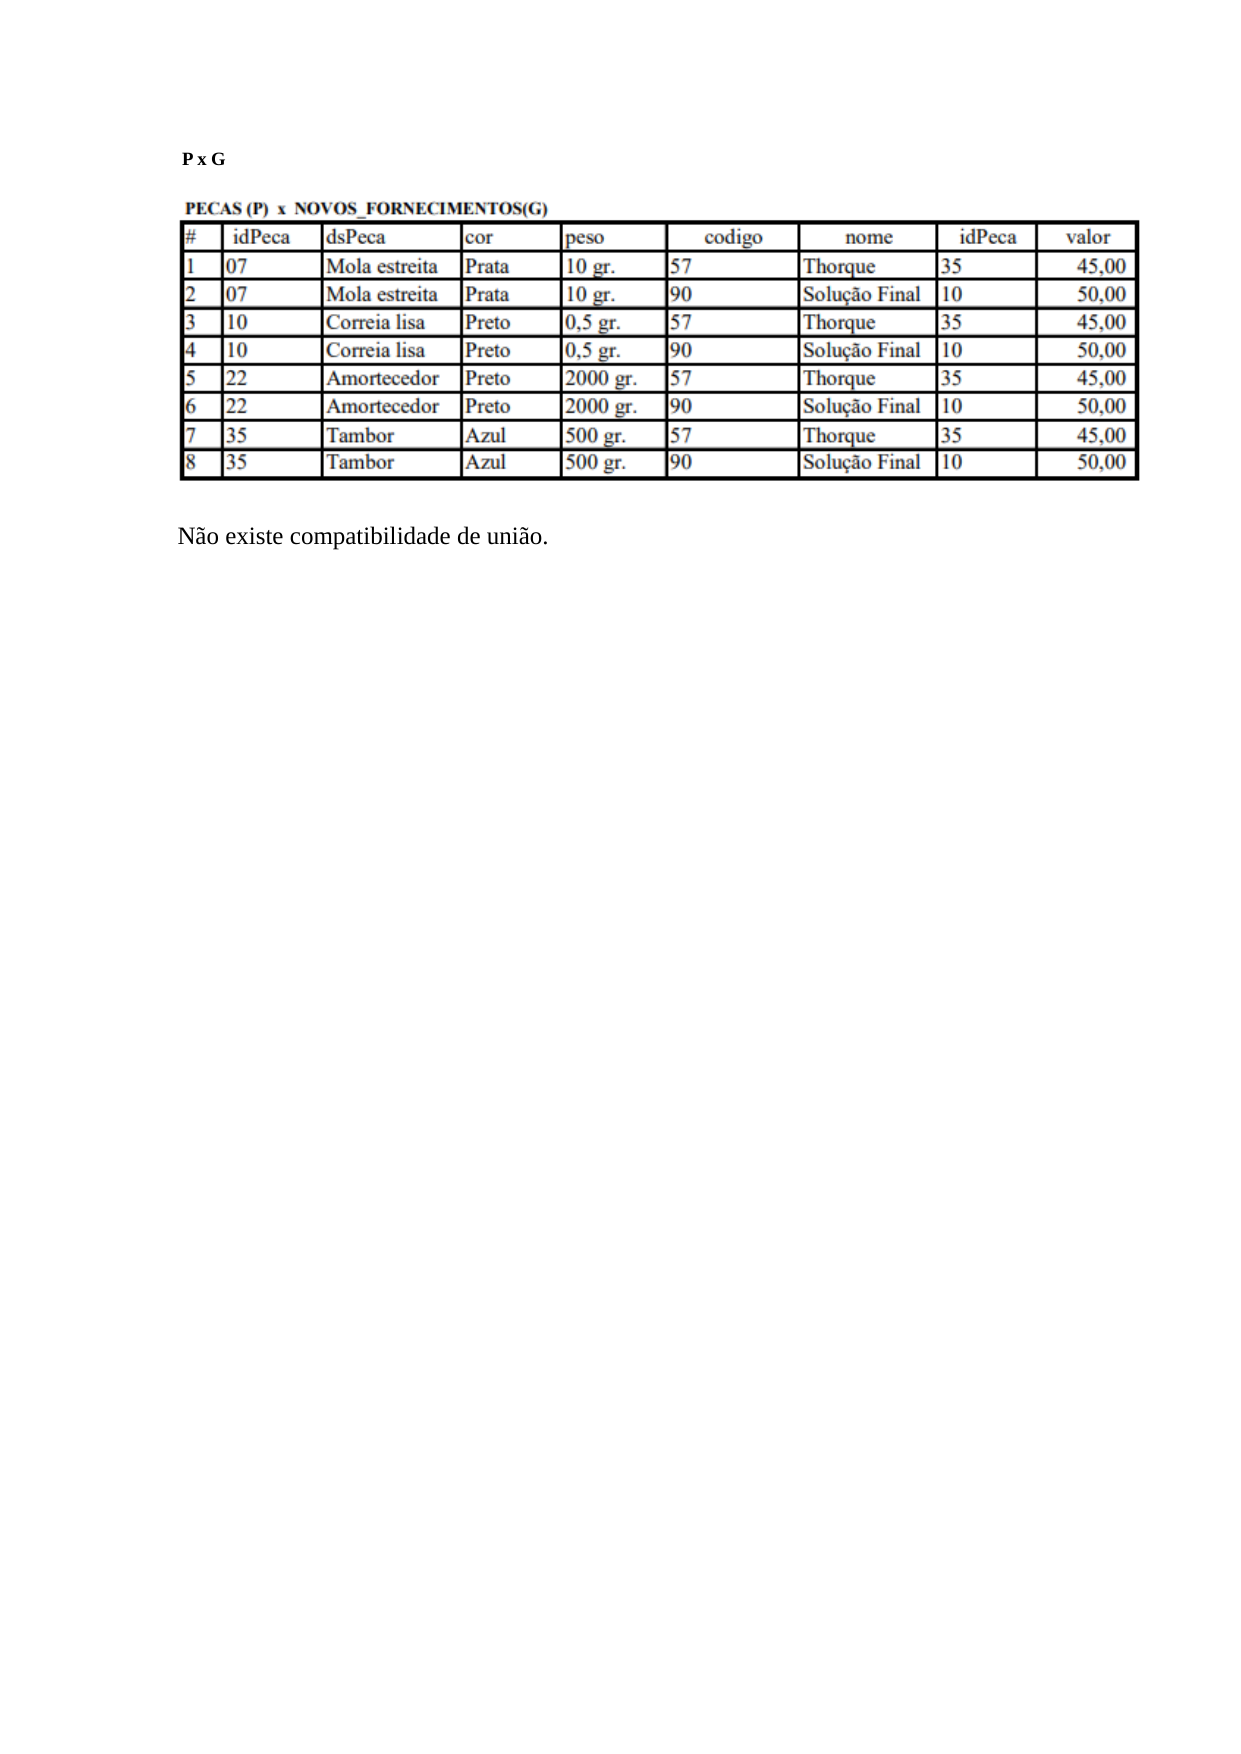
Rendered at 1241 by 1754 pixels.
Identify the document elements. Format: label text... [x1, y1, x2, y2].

picture [164, 192, 1160, 500]
text P x G [177, 148, 1063, 169]
text Não existe compatibilidade de união. [177, 521, 1063, 550]
